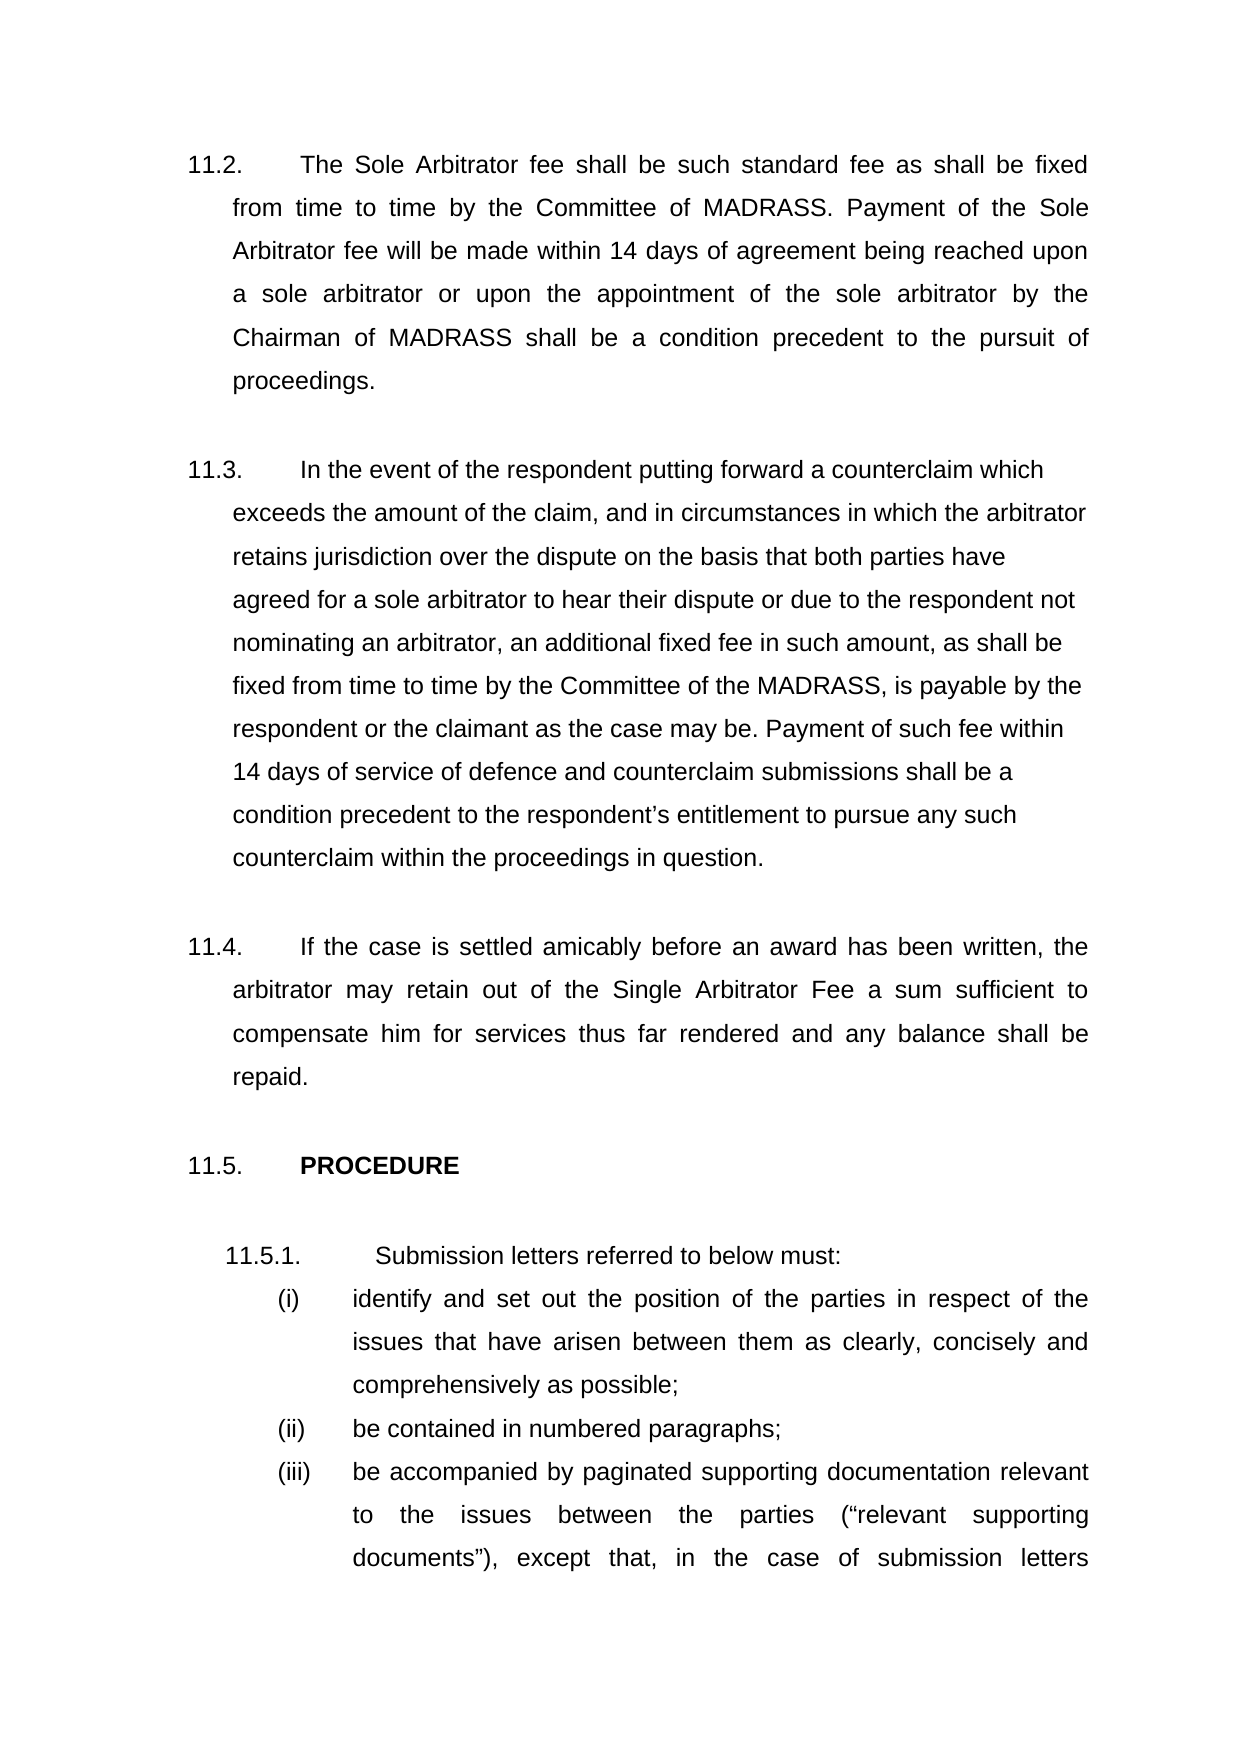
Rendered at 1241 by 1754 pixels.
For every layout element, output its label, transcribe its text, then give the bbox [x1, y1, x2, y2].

list The Sole Arbitrator fee shall be such standard fee as shall be fixed from time to time by the Committee of MADRASS. Payment of the Sole Arbitrator fee will be made within 14 days of agreement being reached upon a sole arbitrator or upon the appointment of the sole arbitrator by the Chairman of MADRASS shall be a condition precedent to the pursuit of proceedings. [187, 150, 1090, 440]
list Submission letters referred to below must: [225, 1241, 1090, 1270]
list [277, 1457, 1090, 1572]
list identify and set out the position of the parties in respect of the issues that have arisen between them as clearly, concisely and comprehensively as possible; [277, 1284, 1090, 1399]
list In the event of the respondent putting forward a counterclaim which exceeds the amount of the claim, and in circumstances in which the arbitrator retains jurisdiction over the dispute on the basis that both parties have agreed for a sole arbitrator to hear their dispute or due to the respondent not nominating an arbitrator, an additional fixed fee in such amount, as shall be fixed from time to time by the Committee of the MADRASS, is payable by the respondent or the claimant as the case may be. Payment of such fee within 14 days of service of defence and counterclaim submissions shall be a condition precedent to the respondent’s entitlement to pursue any such counterclaim within the proceedings in question. [187, 455, 1090, 917]
list be contained in numbered paragraphs; [277, 1413, 1090, 1442]
list If the case is settled amicably before an award has been written, the arbitrator may retain out of the Single Arbitrator Fee a sum sufficient to compensate him for services thus far rendered and any balance shall be repaid. [187, 932, 1090, 1136]
list PROCEDURE [187, 1151, 1090, 1226]
